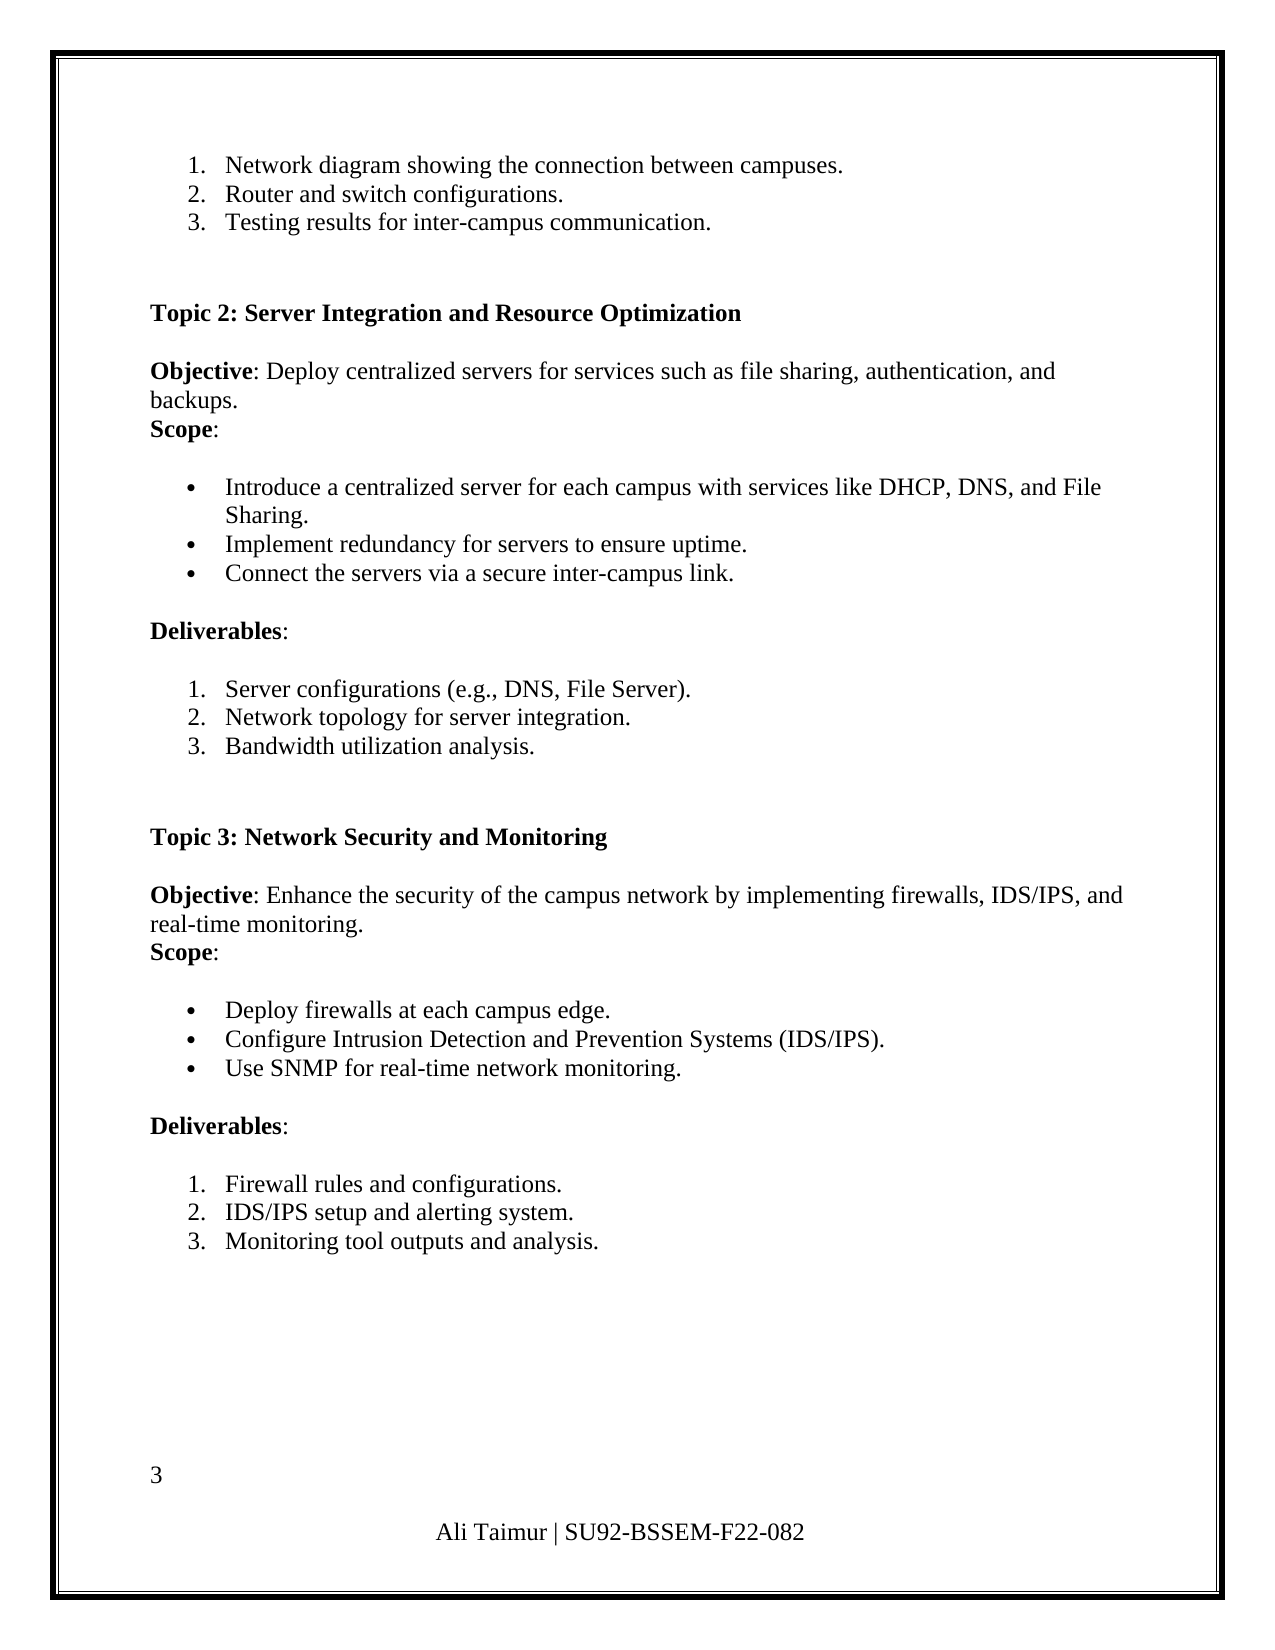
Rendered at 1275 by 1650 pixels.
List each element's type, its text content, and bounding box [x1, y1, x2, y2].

list Use SNMP for real-time network monitoring. [187, 1053, 1125, 1082]
list Connect the servers via a secure inter-campus link. [187, 558, 1125, 587]
text Deliverables: [150, 1111, 1125, 1139]
list Testing results for inter-campus communication. [187, 207, 1125, 236]
list Network topology for server integration. [187, 702, 1125, 731]
subtitle Topic 2: Server Integration and Resource Optimization [150, 298, 1125, 327]
text Objective: Enhance the security of the campus network by implementing firewalls, IDS/IPS, and real-time monitoring. Scope: [150, 880, 1125, 966]
list Bandwidth utilization analysis. [187, 731, 1125, 760]
subtitle Topic 3: Network Security and Monitoring [150, 822, 1125, 851]
list Introduce a centralized server for each campus with services like DHCP, DNS, and File Sharing. [187, 472, 1125, 529]
list Router and switch configurations. [187, 179, 1125, 207]
text Deliverables: [150, 616, 1125, 644]
list Firewall rules and configurations. [187, 1169, 1125, 1197]
list Configure Intrusion Detection and Prevention Systems (IDS/IPS). [187, 1024, 1125, 1053]
text Objective: Deploy centralized servers for services such as file sharing, authentication, and backups. Scope: [150, 356, 1125, 442]
list Monitoring tool outputs and analysis. [187, 1226, 1125, 1255]
list Deploy firewalls at each campus edge. [187, 995, 1125, 1024]
list Network diagram showing the connection between campuses. [187, 150, 1125, 179]
list Implement redundancy for servers to ensure uptime. [187, 529, 1125, 558]
list Server configurations (e.g., DNS, File Server). [187, 674, 1125, 702]
list IDS/IPS setup and alerting system. [187, 1197, 1125, 1226]
